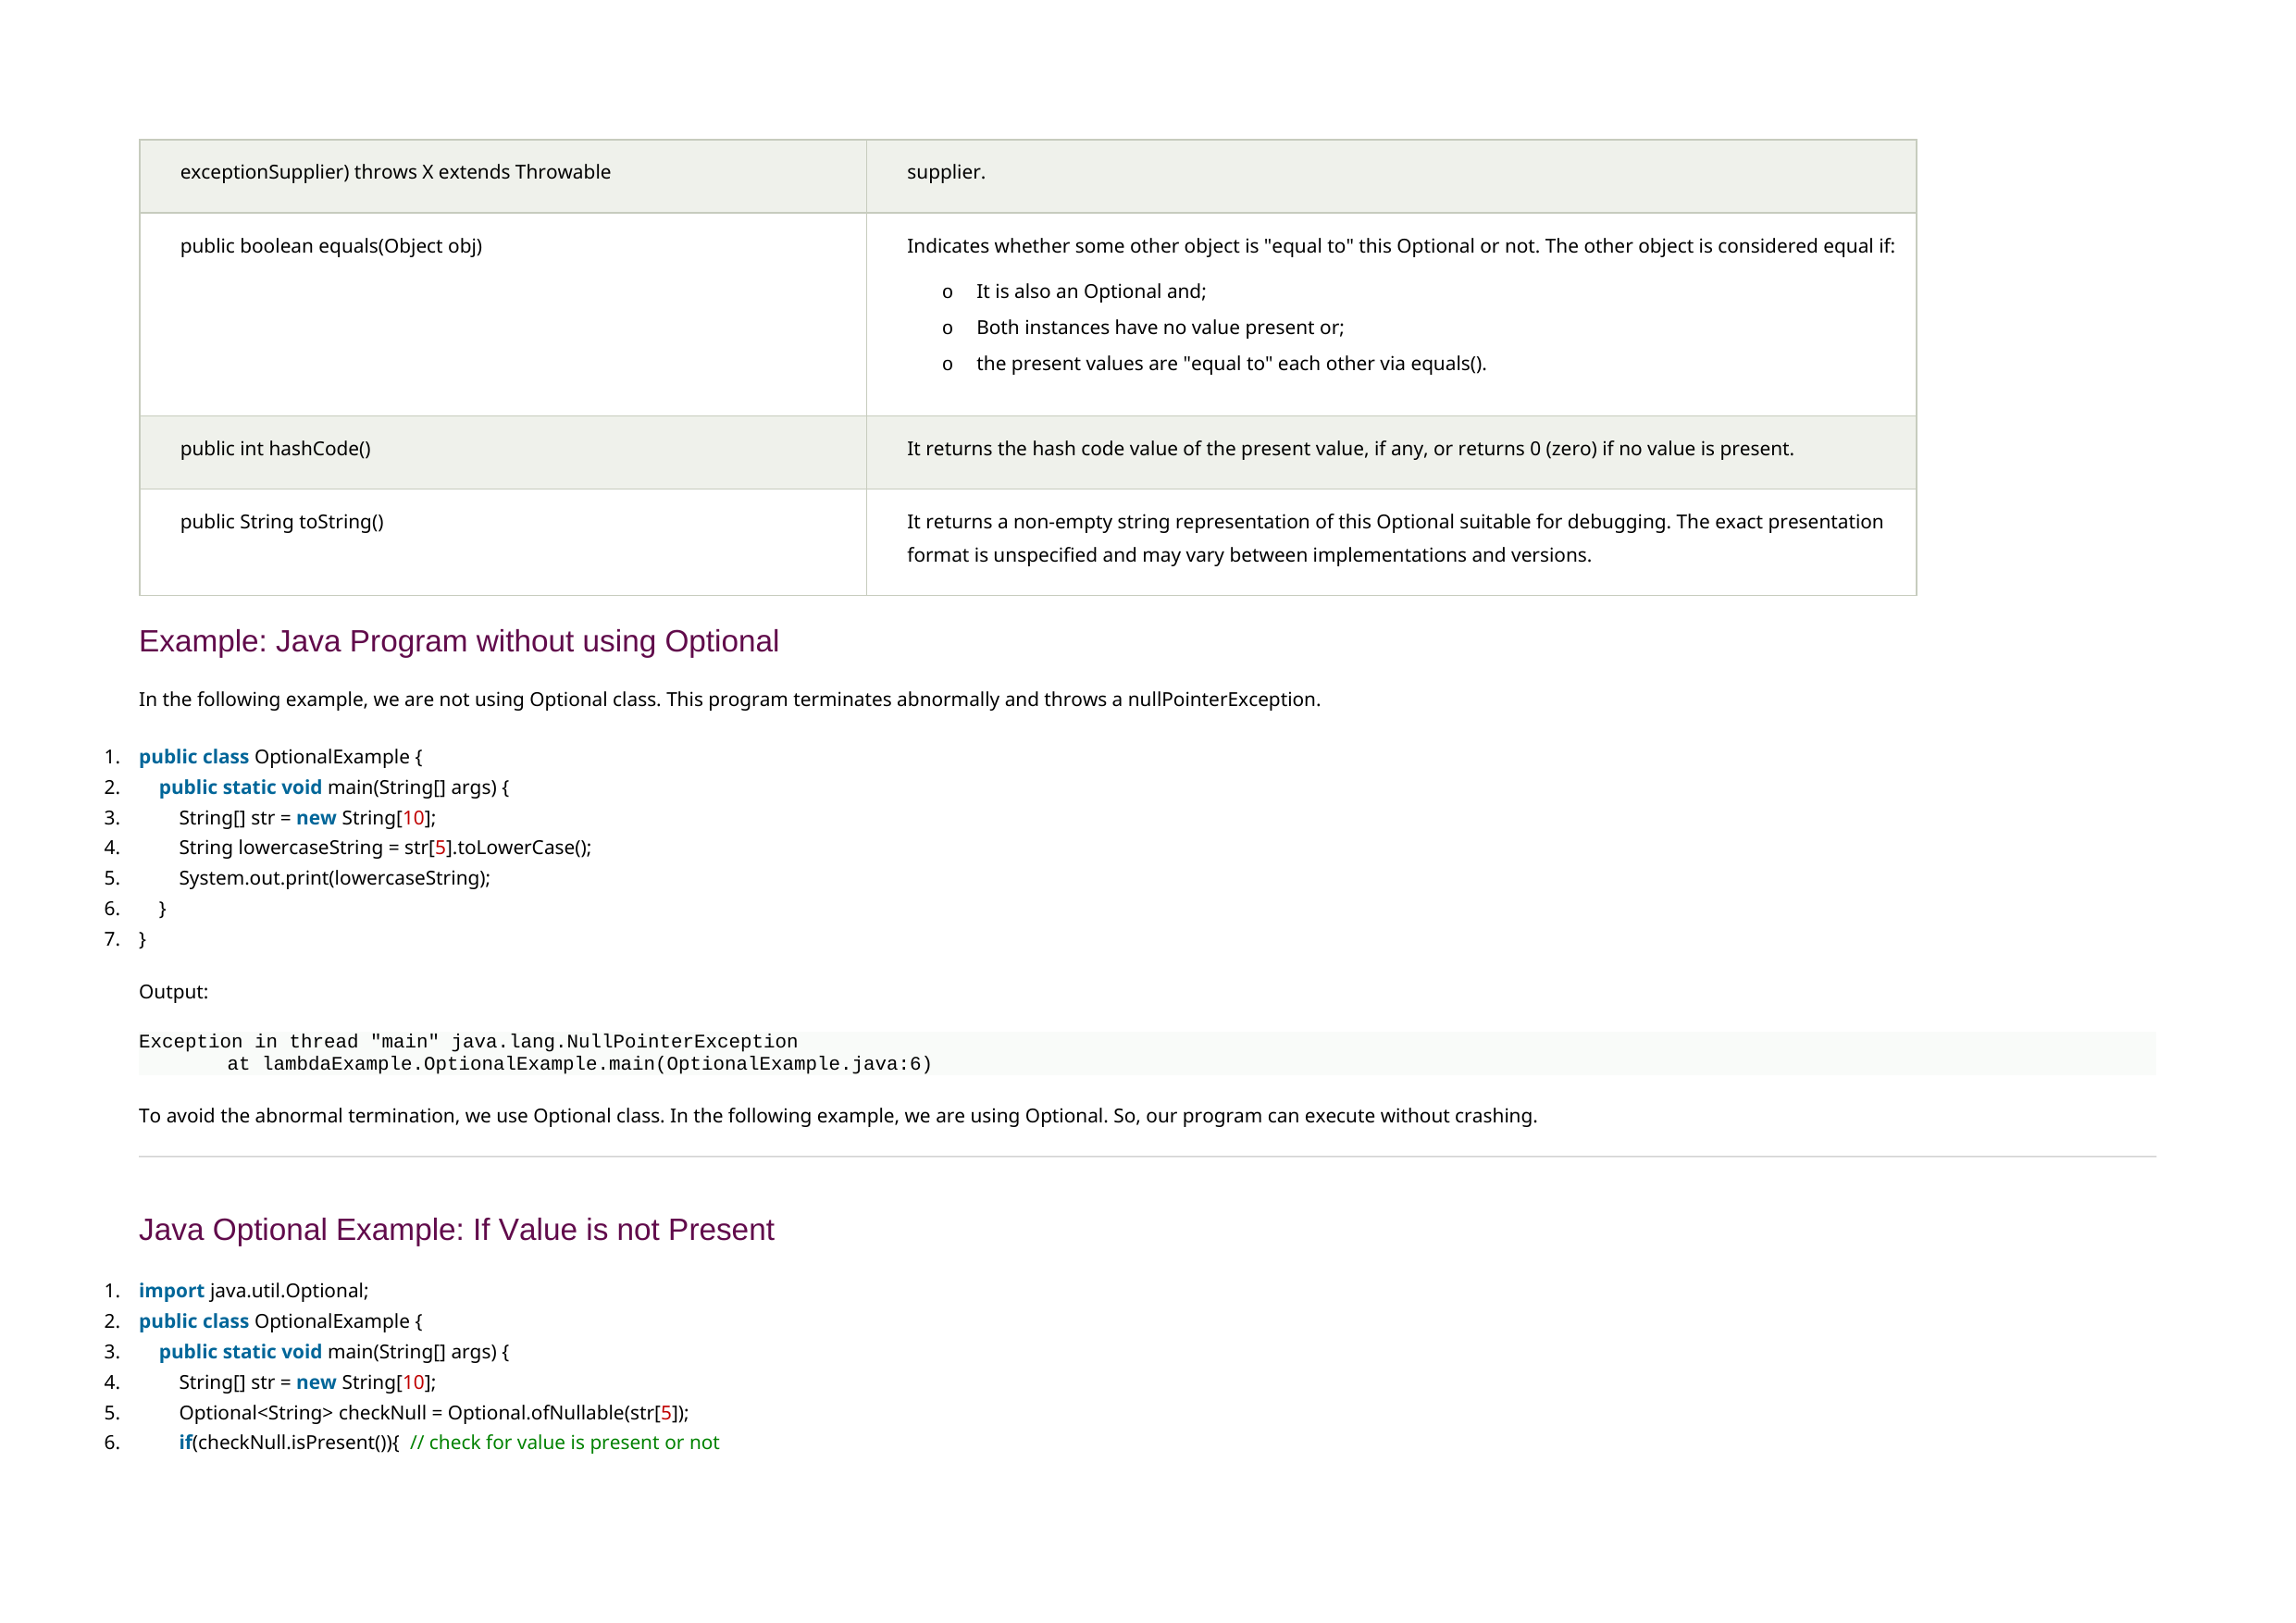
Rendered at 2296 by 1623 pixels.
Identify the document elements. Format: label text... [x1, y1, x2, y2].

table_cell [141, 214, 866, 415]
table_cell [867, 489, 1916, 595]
list public static void main(String[] args) { [104, 769, 2156, 799]
list System.out.print(lowercaseString); [104, 861, 2156, 891]
subtitle Example: Java Program without using Optional [139, 623, 2156, 659]
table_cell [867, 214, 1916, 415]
list String[] str = new String[10]; [104, 799, 2156, 830]
list public class OptionalExample { [104, 1304, 2156, 1334]
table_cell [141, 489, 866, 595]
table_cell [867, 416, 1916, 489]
text In the following example, we are not using Optional class. This program terminates abnormally and throws a nullPointerException. [139, 686, 2156, 712]
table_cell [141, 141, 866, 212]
list String[] str = new String[10]; [104, 1364, 2156, 1394]
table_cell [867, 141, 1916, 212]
text Exception in thread "main" java.lang.NullPointerException [139, 1032, 2156, 1054]
text at lambdaExample.OptionalExample.main(OptionalExample.java:6) [139, 1054, 2156, 1075]
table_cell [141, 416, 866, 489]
text To avoid the abnormal termination, we use Optional class. In the following example, we are using Optional. So, our program can execute without crashing. [139, 1103, 2156, 1129]
subtitle Java Optional Example: If Value is not Present [139, 1210, 2156, 1246]
list String lowercaseString = str[5].toLowerCase(); [104, 830, 2156, 861]
list public static void main(String[] args) { [104, 1334, 2156, 1364]
list if(checkNull.isPresent()){ // check for value is present or not [104, 1425, 2156, 1456]
text Output: [139, 978, 2156, 1005]
list public class OptionalExample { [104, 739, 2156, 769]
list } [104, 891, 2156, 922]
list Optional<String> checkNull = Optional.ofNullable(str[5]); [104, 1394, 2156, 1425]
list } [104, 922, 2156, 951]
list import java.util.Optional; [104, 1273, 2156, 1304]
